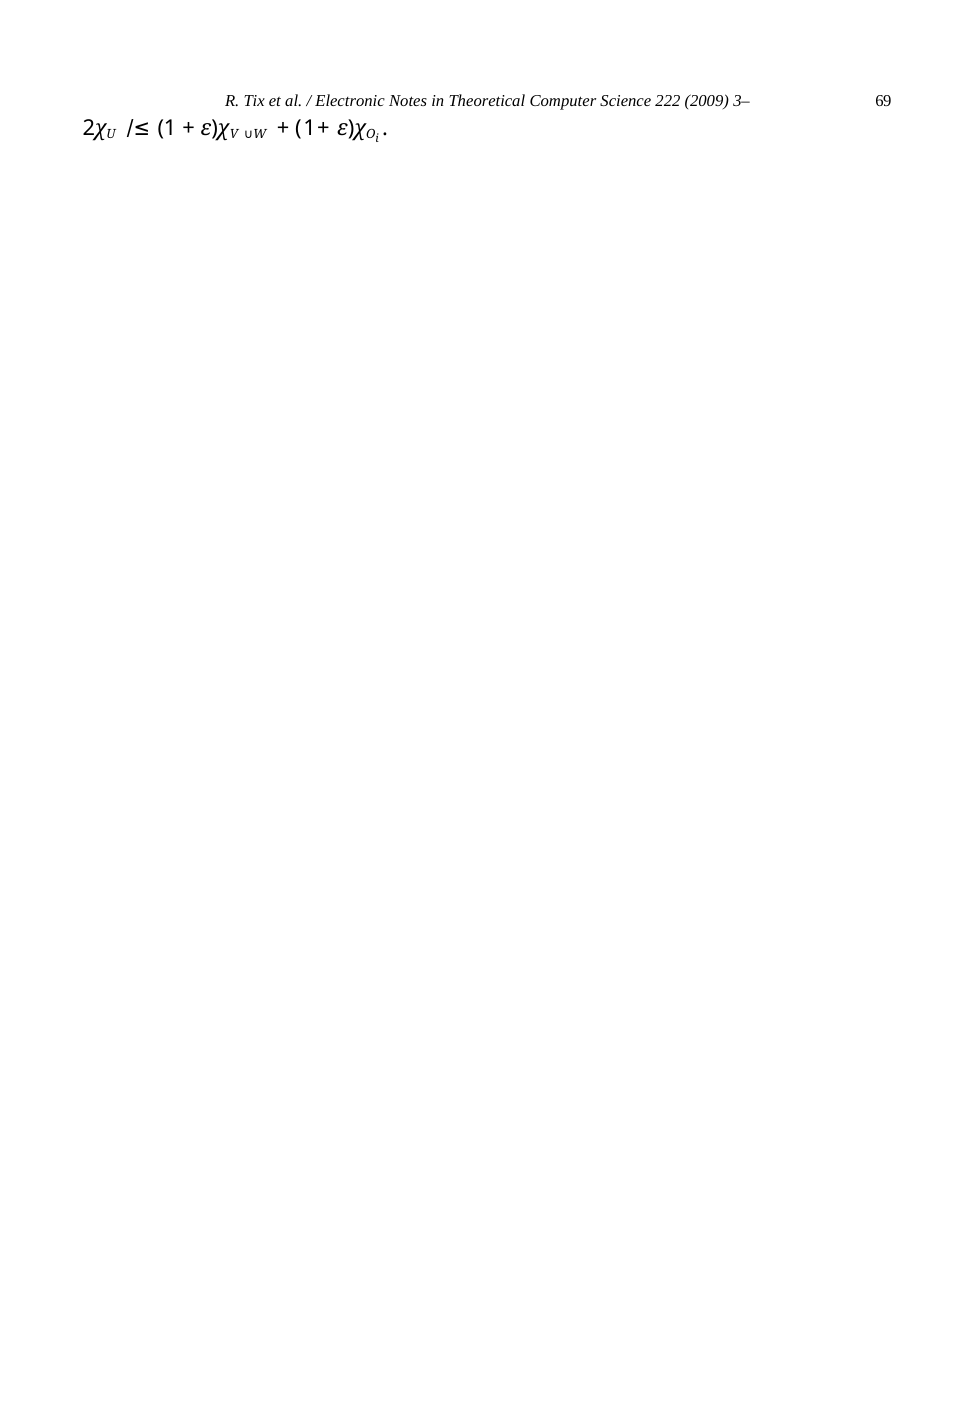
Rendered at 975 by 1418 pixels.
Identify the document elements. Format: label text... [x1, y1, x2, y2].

text 2χU /≤ (1 + ε)χV ∪W + (1+ ε)χOi . [82, 108, 939, 142]
